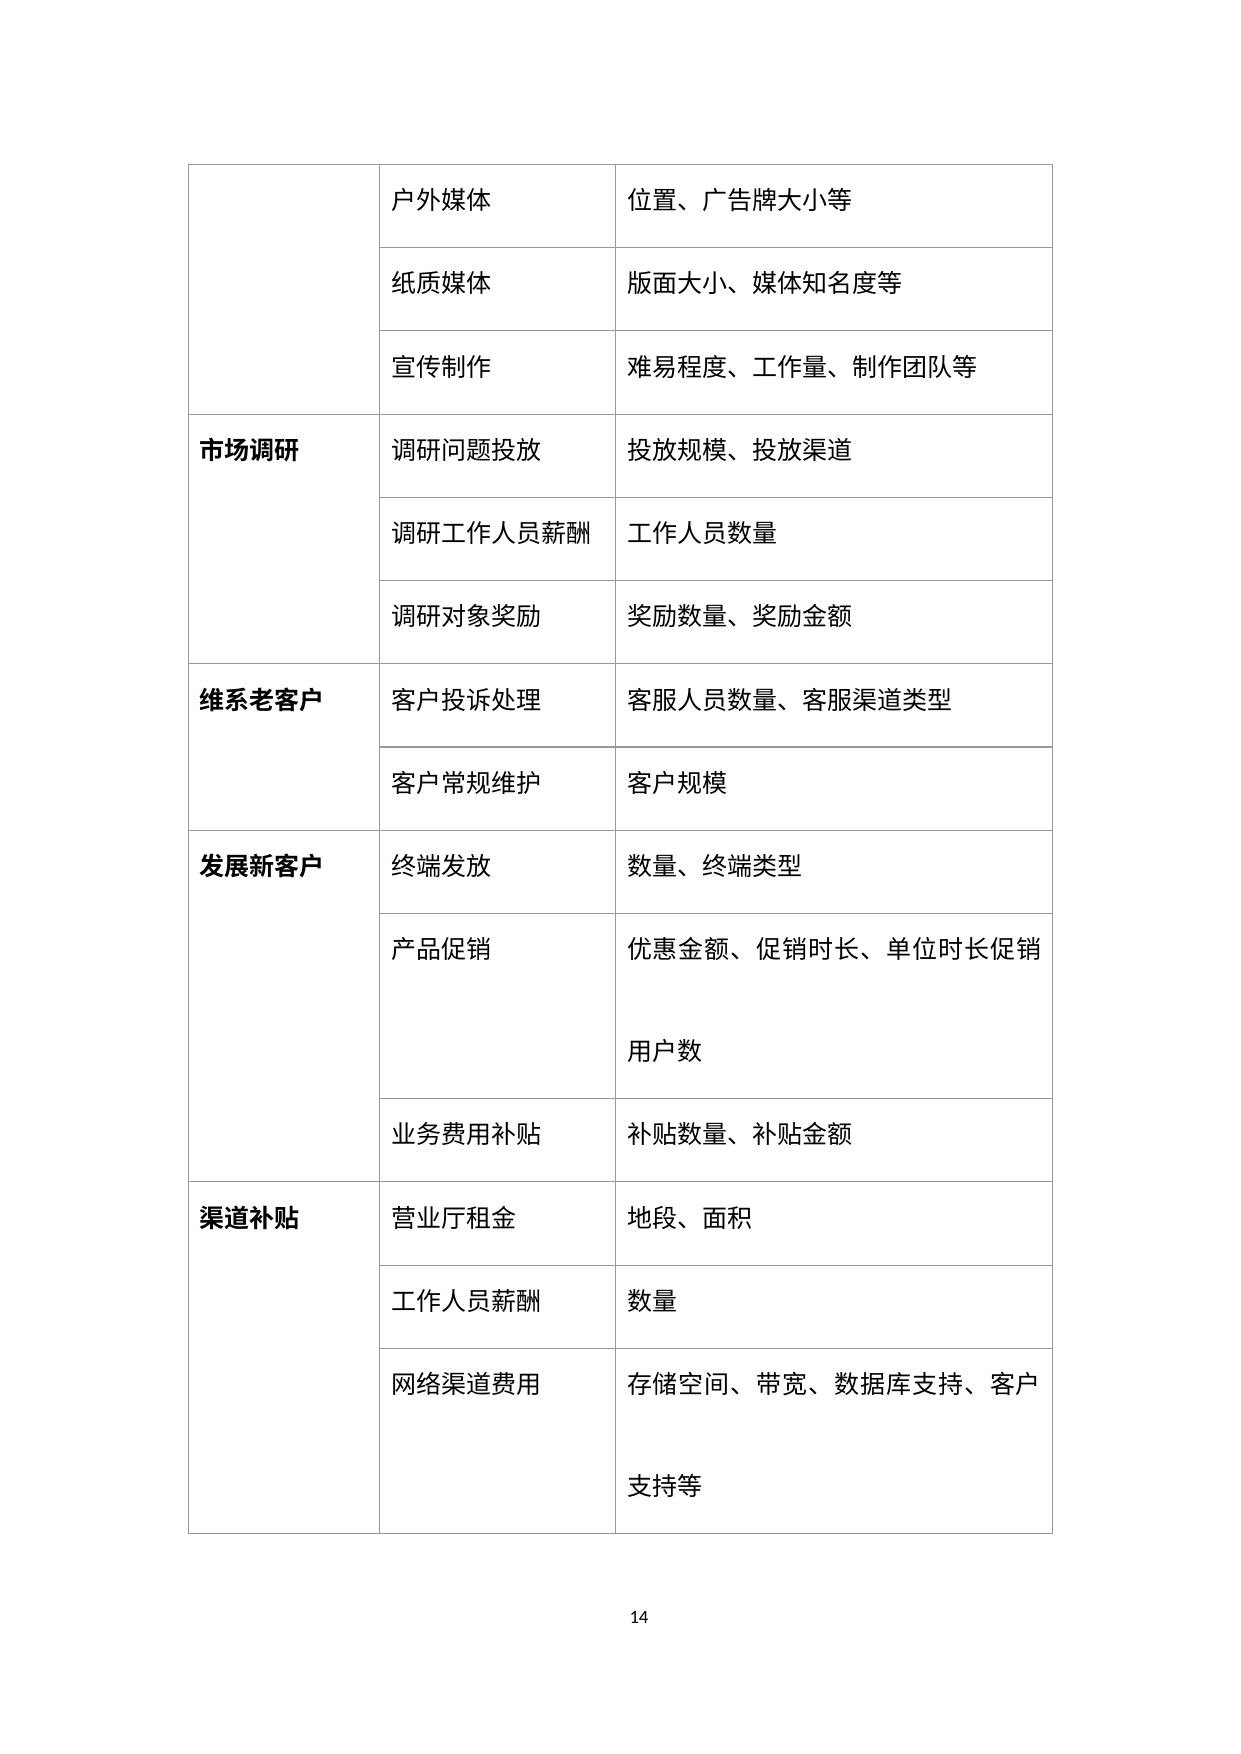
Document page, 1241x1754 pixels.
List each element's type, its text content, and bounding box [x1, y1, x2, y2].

table_cell 优惠金额、促销时长、单位时长促销用户数 [616, 914, 1052, 1098]
table_cell 客户常规维护 [380, 748, 615, 830]
table_cell 版面大小、媒体知名度等 [616, 248, 1052, 330]
table_cell 工作人员数量 [616, 498, 1052, 580]
table_cell 数量、终端类型 [616, 831, 1052, 913]
table_cell 奖励数量、奖励金额 [616, 581, 1052, 663]
table_cell 宣传制作 [380, 331, 615, 413]
table_cell 补贴数量、补贴金额 [616, 1099, 1052, 1181]
table_cell 业务费用补贴 [380, 1099, 615, 1181]
table_cell 客户规模 [616, 748, 1052, 830]
table_cell 投放规模、投放渠道 [616, 415, 1052, 497]
table_cell 位置、广告牌大小等 [616, 165, 1052, 247]
table_cell 营业厅租金 [380, 1182, 615, 1264]
table_cell 网络渠道费用 [380, 1349, 615, 1533]
table_cell 调研工作人员薪酬 [380, 498, 615, 580]
table_cell 产品促销 [380, 914, 615, 1098]
table_cell 调研问题投放 [380, 415, 615, 497]
table_cell 工作人员薪酬 [380, 1266, 615, 1348]
table_cell 渠道补贴 [189, 1182, 379, 1533]
table_cell 客户投诉处理 [380, 664, 615, 746]
table_cell 存储空间、带宽、数据库支持、客户支持等 [616, 1349, 1052, 1533]
table_cell 数量 [616, 1266, 1052, 1348]
table_cell 维系老客户 [189, 664, 379, 830]
table_cell 难易程度、工作量、制作团队等 [616, 331, 1052, 413]
table_cell 市场调研 [189, 415, 379, 663]
table_cell 地段、面积 [616, 1182, 1052, 1264]
table_cell 调研对象奖励 [380, 581, 615, 663]
table_cell 发展新客户 [189, 831, 379, 1181]
table_cell 户外媒体 [380, 165, 615, 247]
table_cell 客服人员数量、客服渠道类型 [616, 664, 1052, 746]
table_cell 终端发放 [380, 831, 615, 913]
table_cell 纸质媒体 [380, 248, 615, 330]
